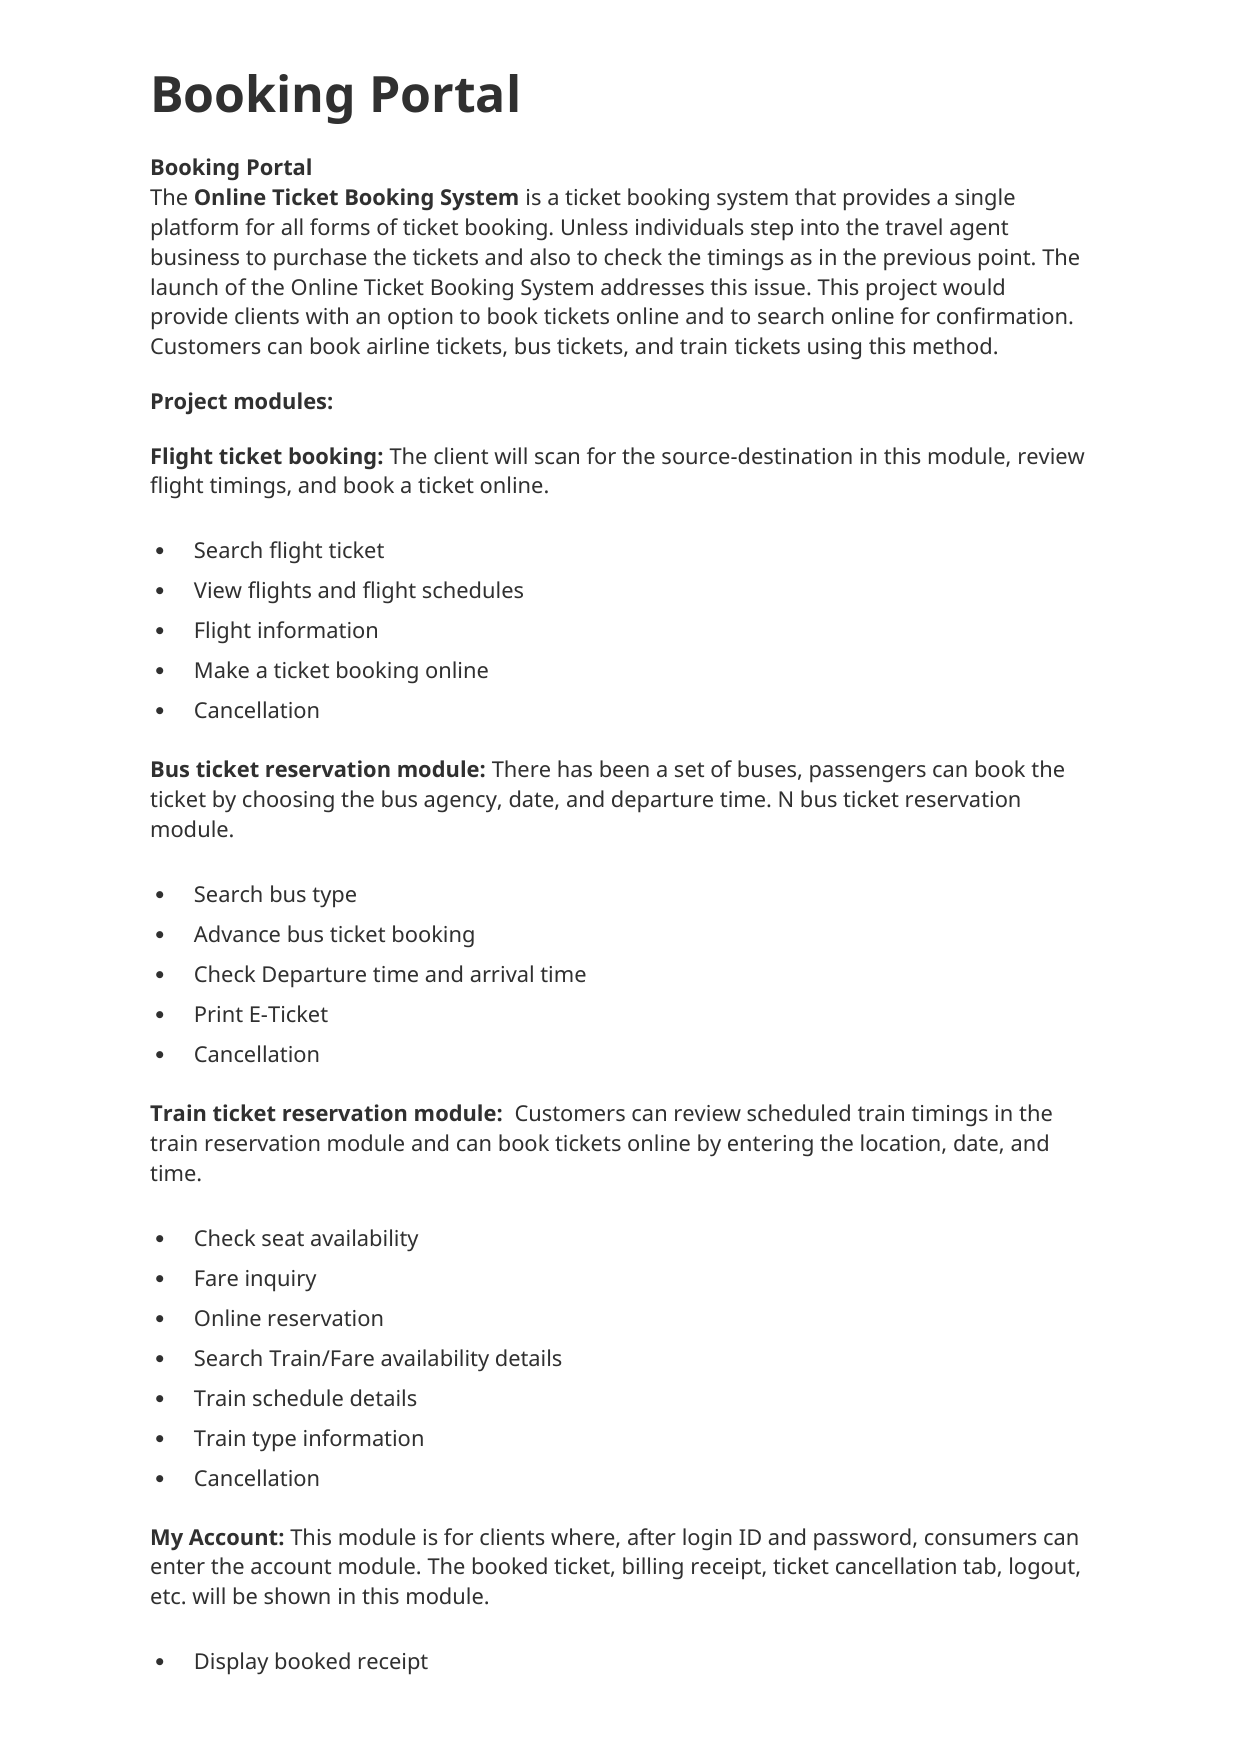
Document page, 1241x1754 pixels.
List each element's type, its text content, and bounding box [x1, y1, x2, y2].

list Search bus type [156, 869, 1090, 909]
list Flight information [156, 605, 1090, 645]
text Project modules: [150, 386, 1090, 416]
list View flights and flight schedules [156, 565, 1090, 605]
list Print E-Ticket [156, 989, 1090, 1029]
list Display booked receipt [156, 1636, 1090, 1676]
list Search Train/Fare availability details [156, 1332, 1090, 1372]
list Cancellation [156, 1029, 1090, 1069]
list Search flight ticket [156, 525, 1090, 565]
list Train schedule details [156, 1372, 1090, 1412]
text Train ticket reservation module: Customers can review scheduled train timings in the train reservation module and can book tickets online by entering the location, date, and time. [150, 1098, 1090, 1187]
list Advance bus ticket booking [156, 909, 1090, 949]
list Train type information [156, 1412, 1090, 1452]
text Bus ticket reservation module: There has been a set of buses, passengers can book the ticket by choosing the bus agency, date, and departure time. N bus ticket reservation module. [150, 754, 1090, 844]
list Cancellation [156, 685, 1090, 725]
text Flight ticket booking: The client will scan for the source-destination in this module, review flight timings, and book a ticket online. [150, 441, 1090, 500]
text My Account: This module is for clients where, after login ID and password, consumers can enter the account module. The booked ticket, billing receipt, ticket cancellation tab, logout, etc. will be shown in this module. [150, 1521, 1090, 1611]
text Booking Portal [150, 152, 1090, 182]
text Booking Portal [150, 59, 1090, 127]
list Check Departure time and arrival time [156, 949, 1090, 989]
list Make a ticket booking online [156, 645, 1090, 685]
list Fare inquiry [156, 1252, 1090, 1292]
text The Online Ticket Booking System is a ticket booking system that provides a single platform for all forms of ticket booking. Unless individuals step into the travel agent business to purchase the tickets and also to check the timings as in the previous point. The launch of the Online Ticket Booking System addresses this issue. This project would provide clients with an option to book tickets online and to search online for confirmation. Customers can book airline tickets, bus tickets, and train tickets using this method. [150, 182, 1090, 361]
list Check seat availability [156, 1212, 1090, 1252]
list Cancellation [156, 1452, 1090, 1492]
list Online reservation [156, 1292, 1090, 1332]
